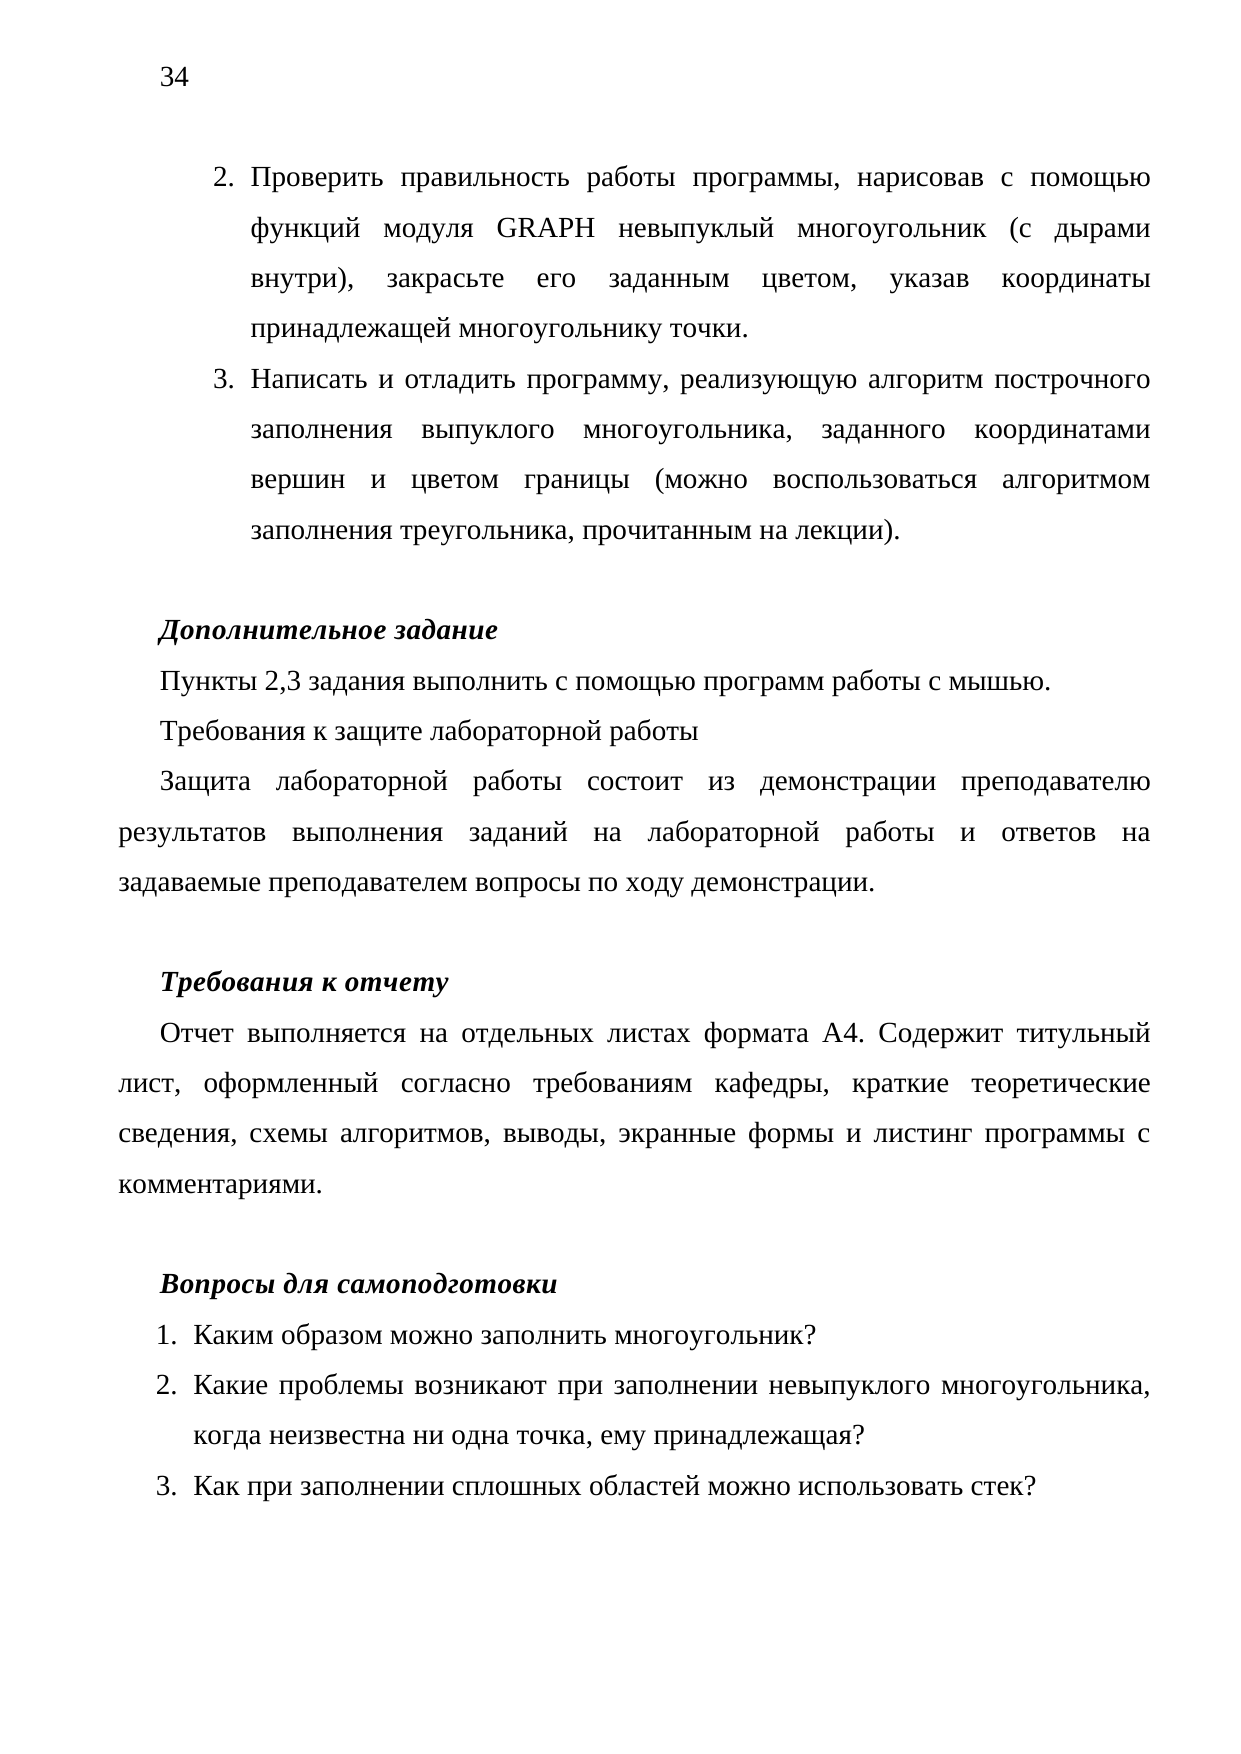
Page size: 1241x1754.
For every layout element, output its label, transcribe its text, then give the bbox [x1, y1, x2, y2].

list Какие проблемы возникают при заполнении невыпуклого многоугольника, когда неизвестна ни одна точка, ему принадлежащая? [156, 1367, 1152, 1451]
list Как при заполнении сплошных областей можно использовать стек? [156, 1468, 1152, 1501]
text Вопросы для самоподготовки [118, 1266, 1152, 1300]
list Каким образом можно заполнить многоугольник? [156, 1317, 1152, 1350]
text Требования к защите лабораторной работы [118, 713, 1152, 747]
text Требования к отчету [118, 964, 1152, 998]
text Дополнительное задание [118, 612, 1152, 646]
text Отчет выполняется на отдельных листах формата А4. Содержит титульный лист, оформленный согласно требованиям кафедры, краткие теоретические сведения, схемы алгоритмов, выводы, экранные формы и листинг программы с комментариями. [118, 1015, 1152, 1199]
text Пункты 2,3 задания выполнить с помощью программ работы с мышью. [118, 663, 1152, 696]
text Защита лабораторной работы состоит из демонстрации преподавателю результатов выполнения заданий на лабораторной работы и ответов на задаваемые преподавателем вопросы по ходу демонстрации. [118, 763, 1152, 897]
list Проверить правильность работы программы, нарисовав с помощью функций модуля GRAPH невыпуклый многоугольник (с дырами внутри), закрасьте его заданным цветом, указав координаты принадлежащей многоугольнику точки. [213, 159, 1152, 344]
list Написать и отладить программу, реализующую алгоритм построчного заполнения выпуклого многоугольника, заданного координатами вершин и цветом границы (можно воспользоваться алгоритмом заполнения треугольника, прочитанным на лекции). [213, 361, 1152, 545]
